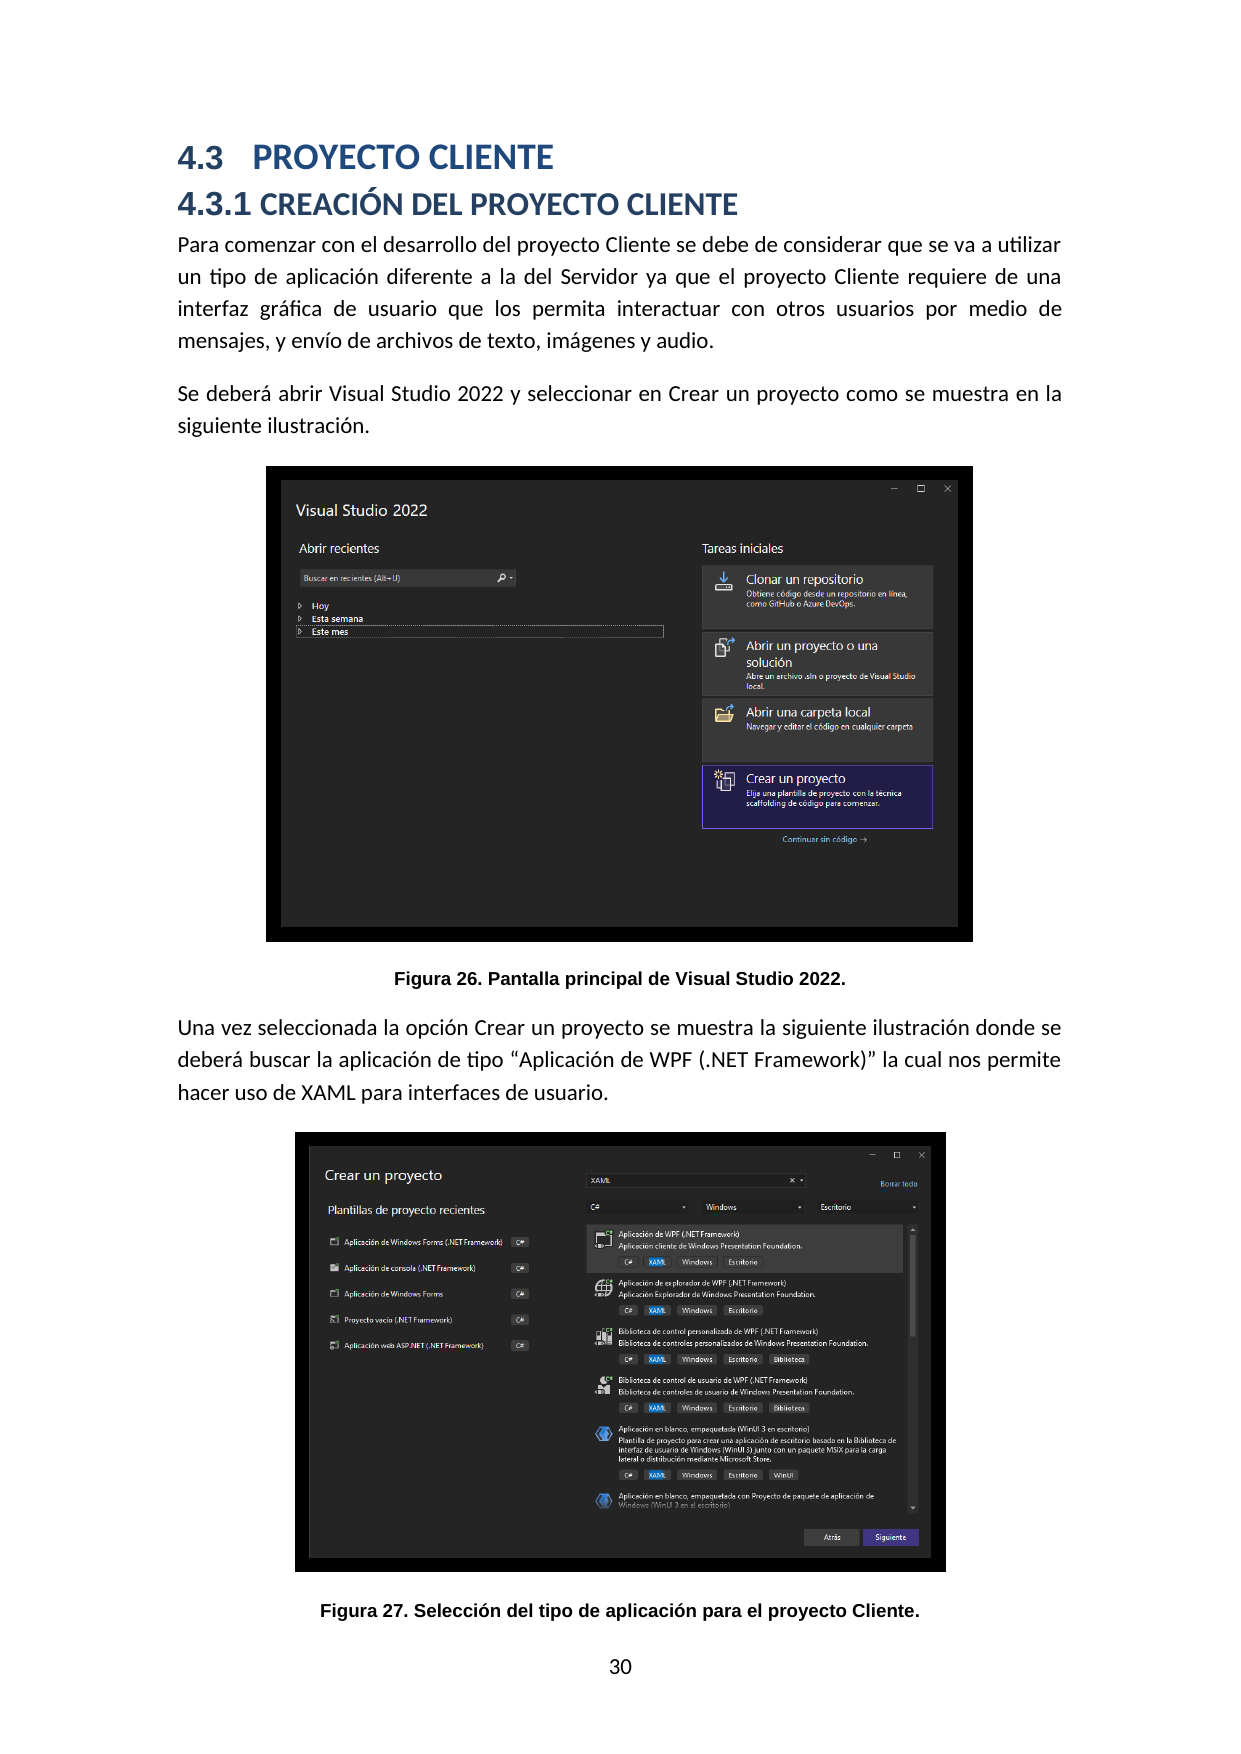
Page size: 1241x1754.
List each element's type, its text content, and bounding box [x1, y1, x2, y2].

text Para comenzar con el desarrollo del proyecto Cliente se debe de considerar que se va a utilizar un tipo de aplicación diferente a la del Servidor ya que el proyecto Cliente requiere de una interfaz gráfica de usuario que los permita interactuar con otros usuarios por medio de mensajes, y envío de archivos de texto, imágenes y audio. [177, 230, 1063, 354]
text Una vez seleccionada la opción Crear un proyecto se muestra la siguiente ilustración donde se deberá buscar la aplicación de tipo “Aplicación de WPF (.NET Framework)” la cual nos permite hacer uso de XAML para interfaces de usuario. [177, 1013, 1063, 1106]
subtitle PROYECTO CLIENTE [177, 133, 1063, 179]
text Figura 26. Pantalla principal de Visual Studio 2022. [177, 968, 1063, 989]
subtitle CREACIÓN DEL PROYECTO CLIENTE [177, 183, 1063, 224]
picture [281, 480, 958, 927]
text Se deberá abrir Visual Studio 2022 y seleccionar en Crear un proyecto como se muestra en la siguiente ilustración. [177, 379, 1063, 439]
picture [309, 1146, 931, 1558]
text Figura 27. Selección del tipo de aplicación para el proyecto Cliente. [177, 1599, 1063, 1621]
